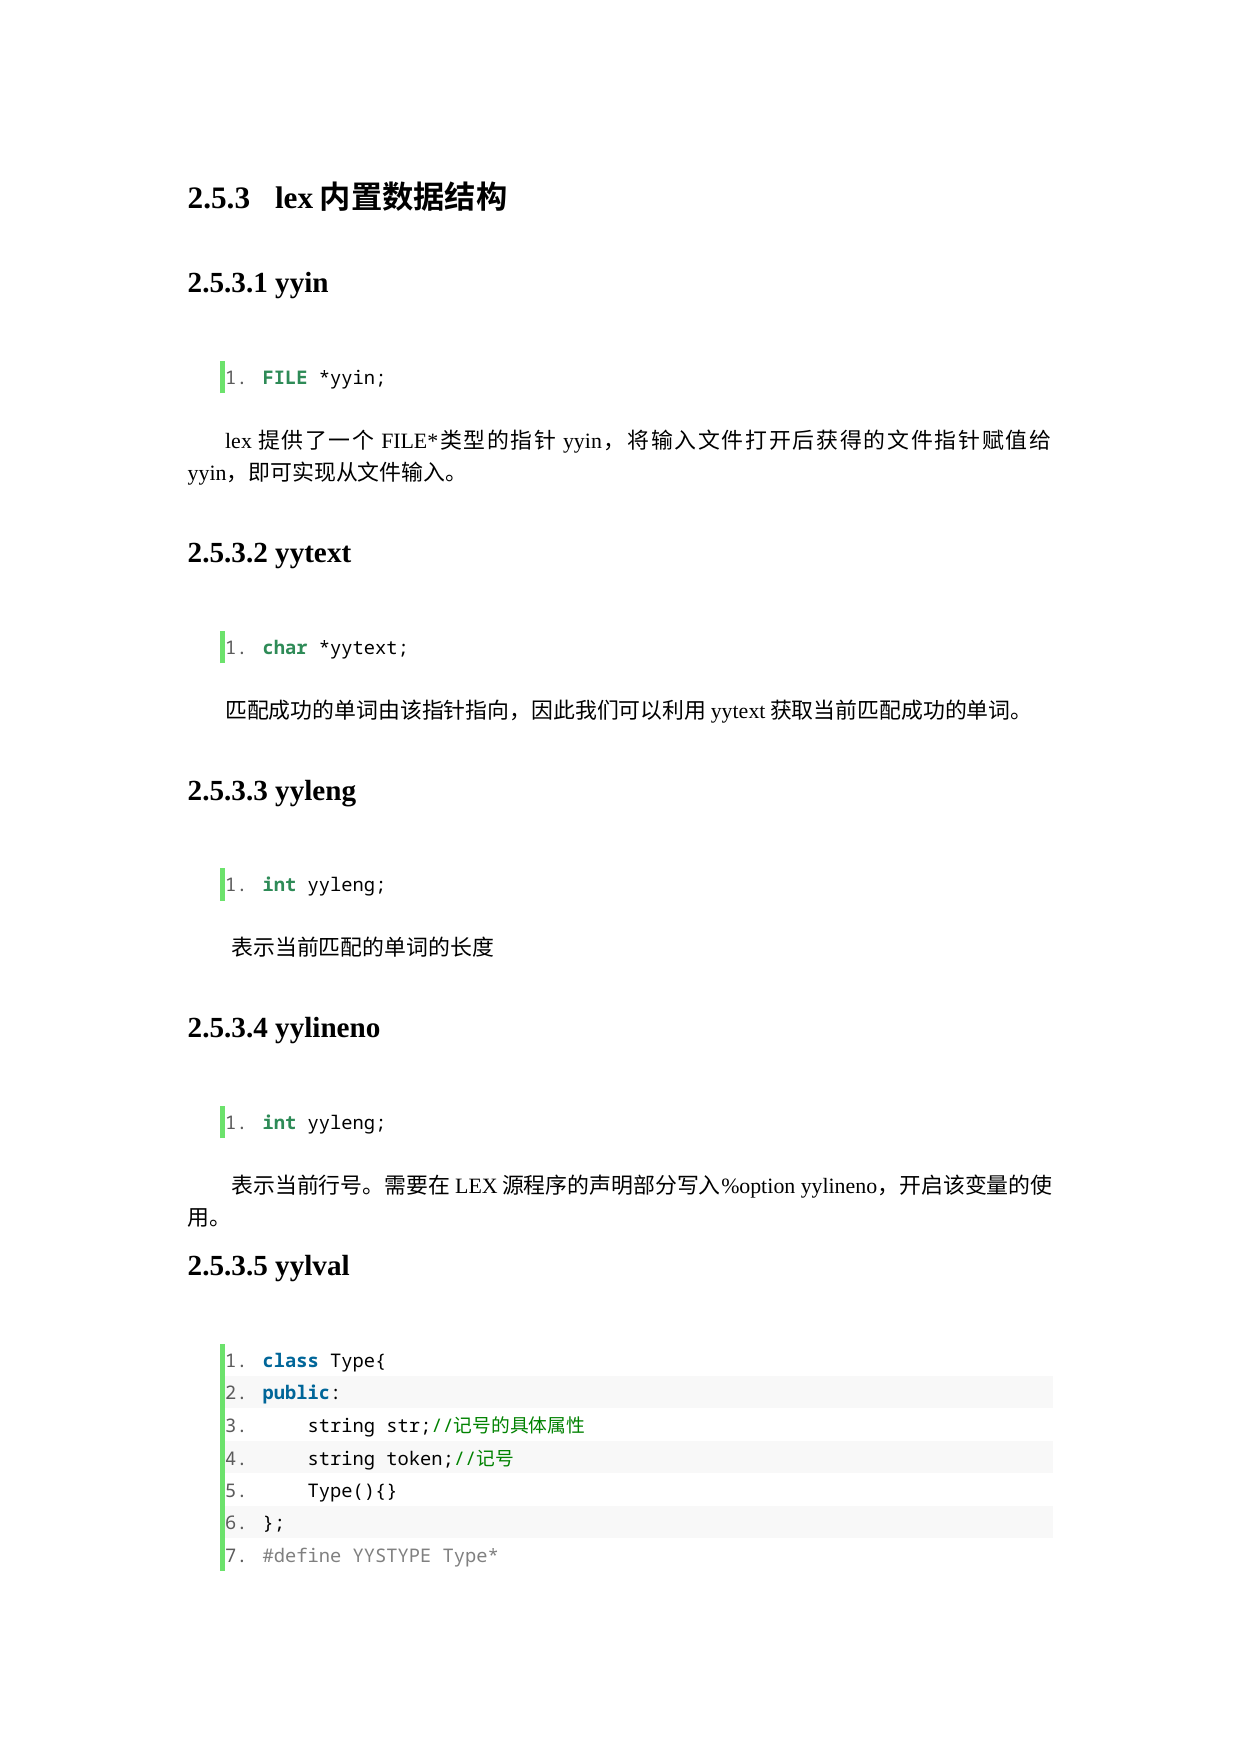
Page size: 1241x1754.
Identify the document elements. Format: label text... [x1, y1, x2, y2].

list public: [225, 1376, 1053, 1408]
text 表示当前行号。需要在LEX源程序的声明部分写入%option yylineno，开启该变量的使用。 [187, 1167, 1053, 1232]
subtitle yytext [187, 520, 1053, 585]
list string str;//记号的具体属性 [225, 1408, 1053, 1441]
subtitle yyleng [187, 757, 1053, 822]
list FILE *yyin; [225, 361, 1053, 393]
text lex提供了一个FILE*类型的指针yyin，将输入文件打开后获得的文件指针赋值给yyin，即可实现从文件输入。 [187, 422, 1053, 487]
list int yyleng; [225, 868, 1053, 901]
list Type(){} [225, 1473, 1053, 1506]
list int yyleng; [225, 1106, 1053, 1138]
list }; [225, 1506, 1053, 1538]
subtitle yyin [187, 249, 1053, 314]
list string token;//记号 [225, 1441, 1053, 1473]
subtitle yylval [187, 1232, 1053, 1297]
text 表示当前匹配的单词的长度 [231, 930, 1053, 962]
list char *yytext; [225, 631, 1053, 663]
list class Type{ [220, 1343, 1053, 1376]
subtitle yylineno [187, 995, 1053, 1060]
subtitle lex内置数据结构 [187, 162, 1053, 227]
list #define YYSTYPE Type* [225, 1538, 1053, 1571]
text 匹配成功的单词由该指针指向，因此我们可以利用yytext获取当前匹配成功的单词。 [225, 692, 1053, 725]
